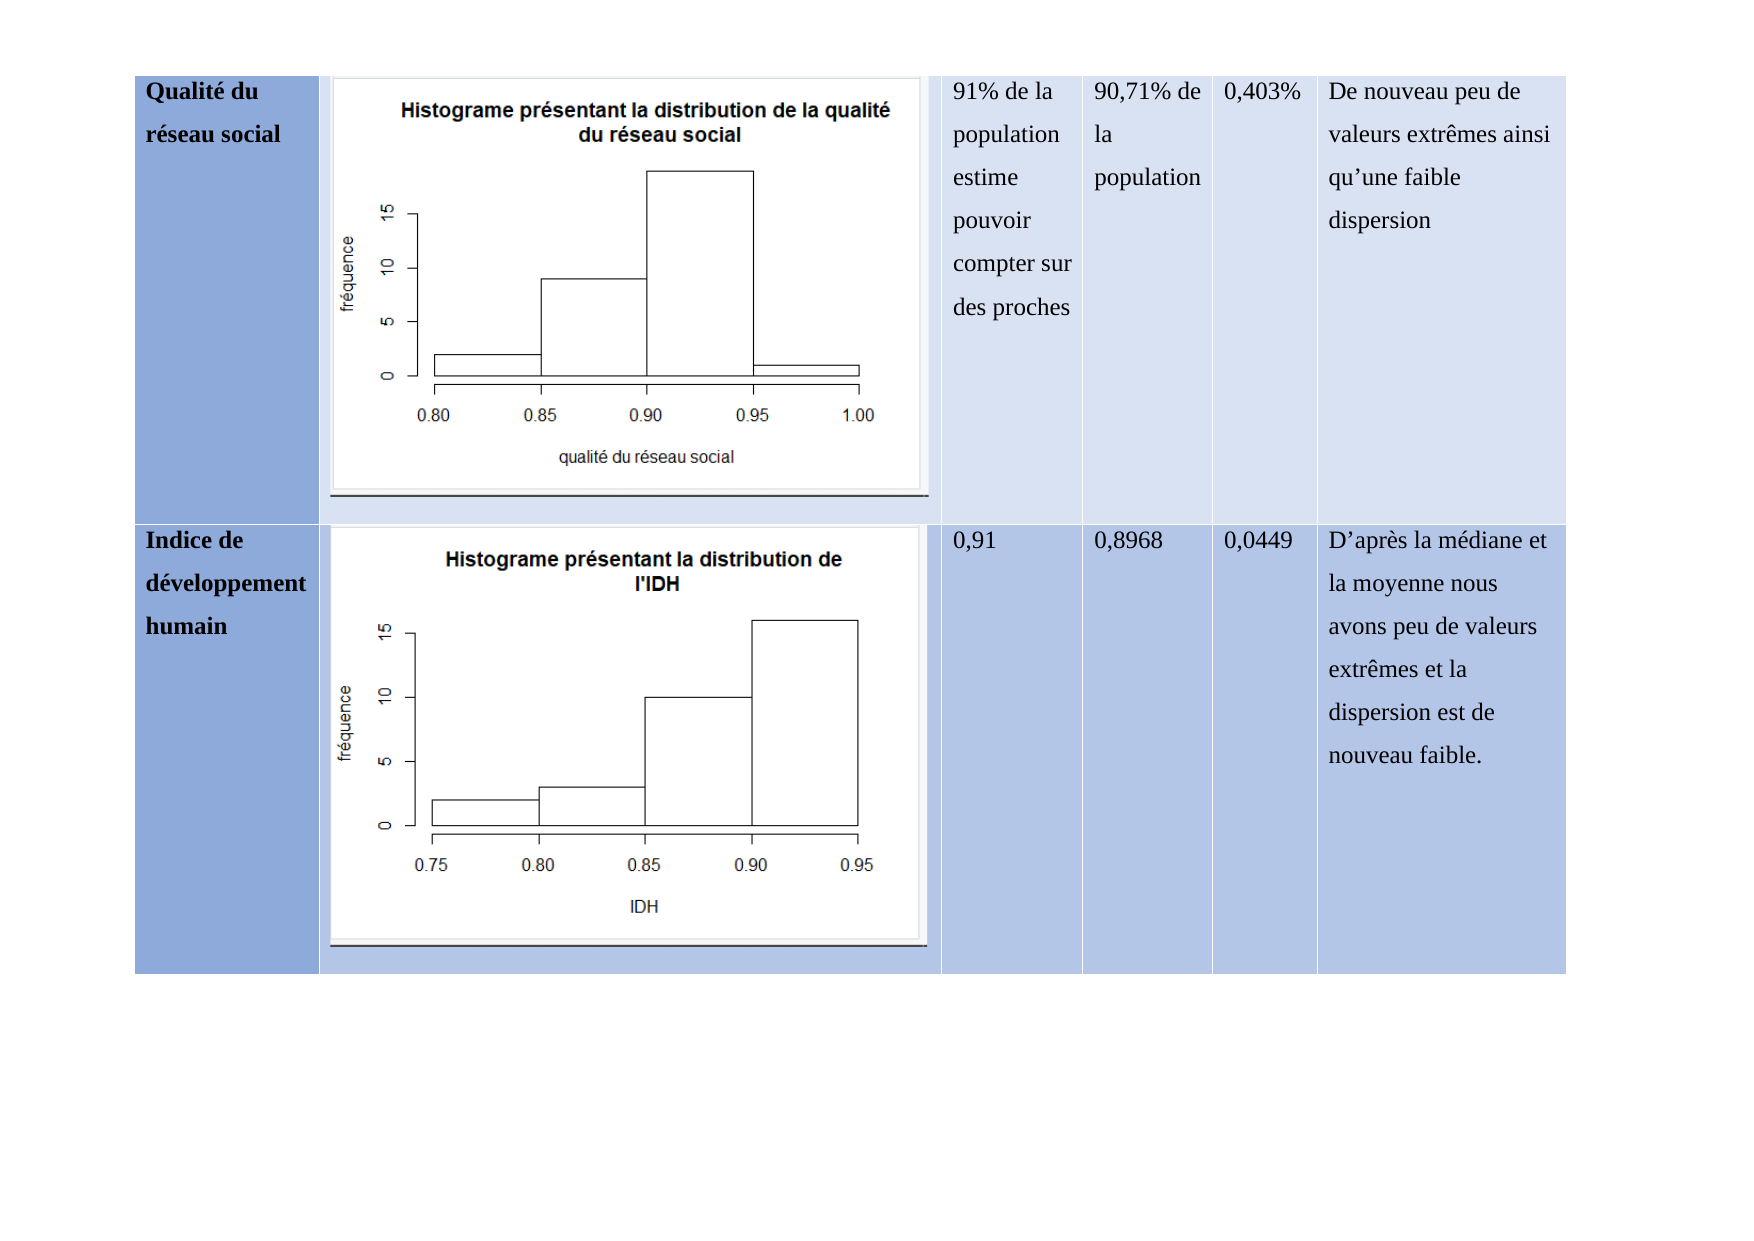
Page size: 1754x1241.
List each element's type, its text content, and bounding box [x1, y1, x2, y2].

table_cell [320, 76, 941, 524]
table_cell [320, 525, 941, 974]
table_cell D’après la médiane et la moyenne nous avons peu de valeurs extrêmes et la dispersion est de nouveau faible. [1318, 525, 1566, 974]
table_cell Indice de développement humain [135, 525, 319, 974]
picture [330, 525, 928, 947]
picture [330, 76, 929, 497]
table_cell 91% de la population estime pouvoir compter sur des proches [942, 76, 1082, 524]
table_cell 0,0449 [1213, 525, 1317, 974]
table_cell 0,91 [942, 525, 1082, 974]
table_cell Qualité du réseau social [135, 76, 319, 524]
table_cell 90,71% de la population [1083, 76, 1212, 524]
table_cell 0,8968 [1083, 525, 1212, 974]
table_cell 0,403% [1213, 76, 1317, 524]
table_cell De nouveau peu de valeurs extrêmes ainsi qu’une faible dispersion [1318, 76, 1566, 524]
